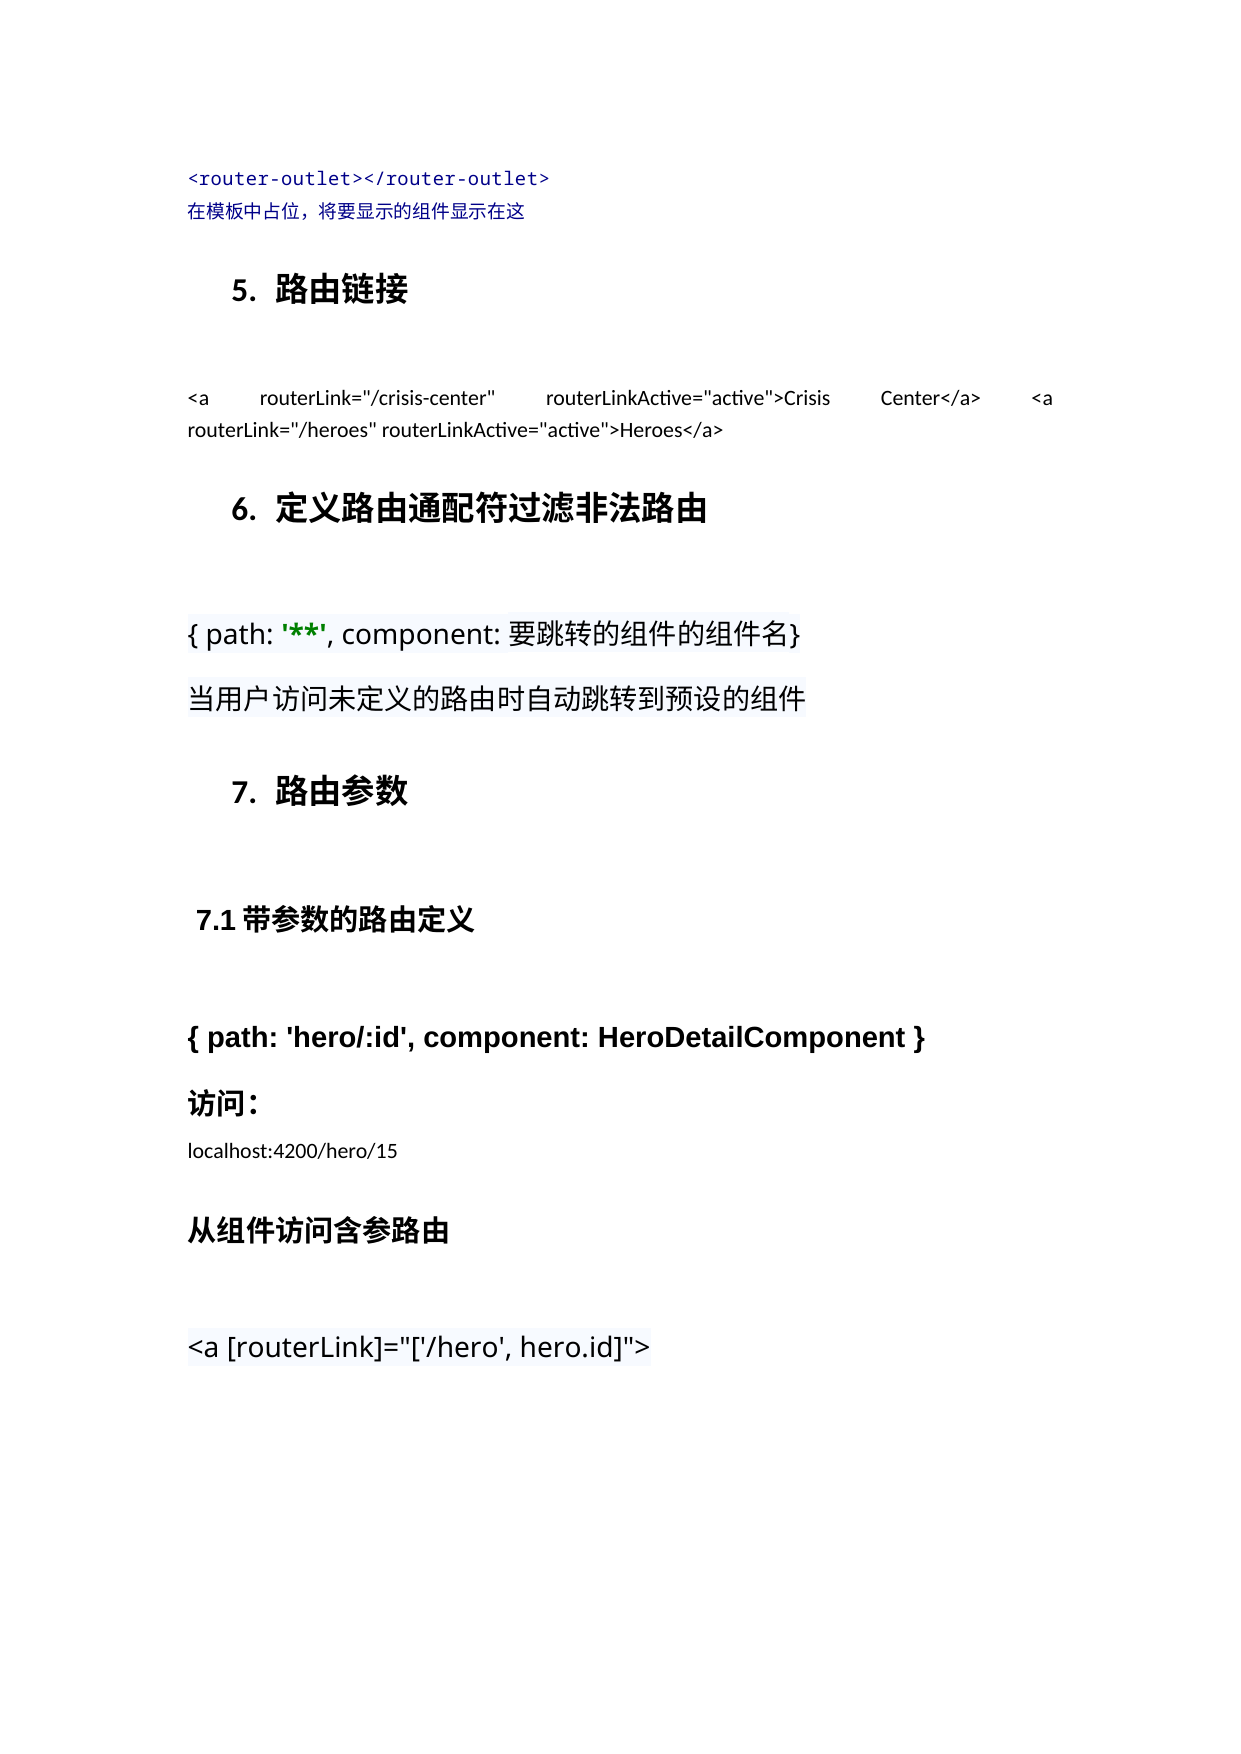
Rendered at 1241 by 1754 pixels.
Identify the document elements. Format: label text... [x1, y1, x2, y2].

subtitle 从组件访问含参路由 [187, 1196, 1053, 1261]
subtitle 路由链接 [231, 254, 1053, 319]
list <router-outlet></router-outlet> [187, 162, 1053, 194]
list { path: 'hero/:id', component: HeroDetailComponent } [187, 1004, 1053, 1069]
subtitle 定义路由通配符过滤非法路由 [231, 473, 1053, 538]
text <a routerLink="/crisis-center" routerLinkActive="active">Crisis Center</a> <a routerLink="/heroes" routerLinkActive="active">Heroes</a> [187, 381, 1053, 446]
text <a [routerLink]="['/hero', hero.id]"> [187, 1314, 1053, 1379]
list 访问： [187, 1069, 1053, 1134]
subtitle 路由参数 [231, 757, 1053, 822]
text 当用户访问未定义的路由时自动跳转到预设的组件 [187, 665, 1053, 730]
list localhost:4200/hero/15 [187, 1134, 1053, 1167]
text { path: '**', component: 要跳转的组件的组件名} [187, 600, 1053, 665]
list 在模板中占位，将要显示的组件显示在这 [187, 194, 1053, 227]
subtitle 7.1带参数的路由定义 [187, 886, 1053, 951]
